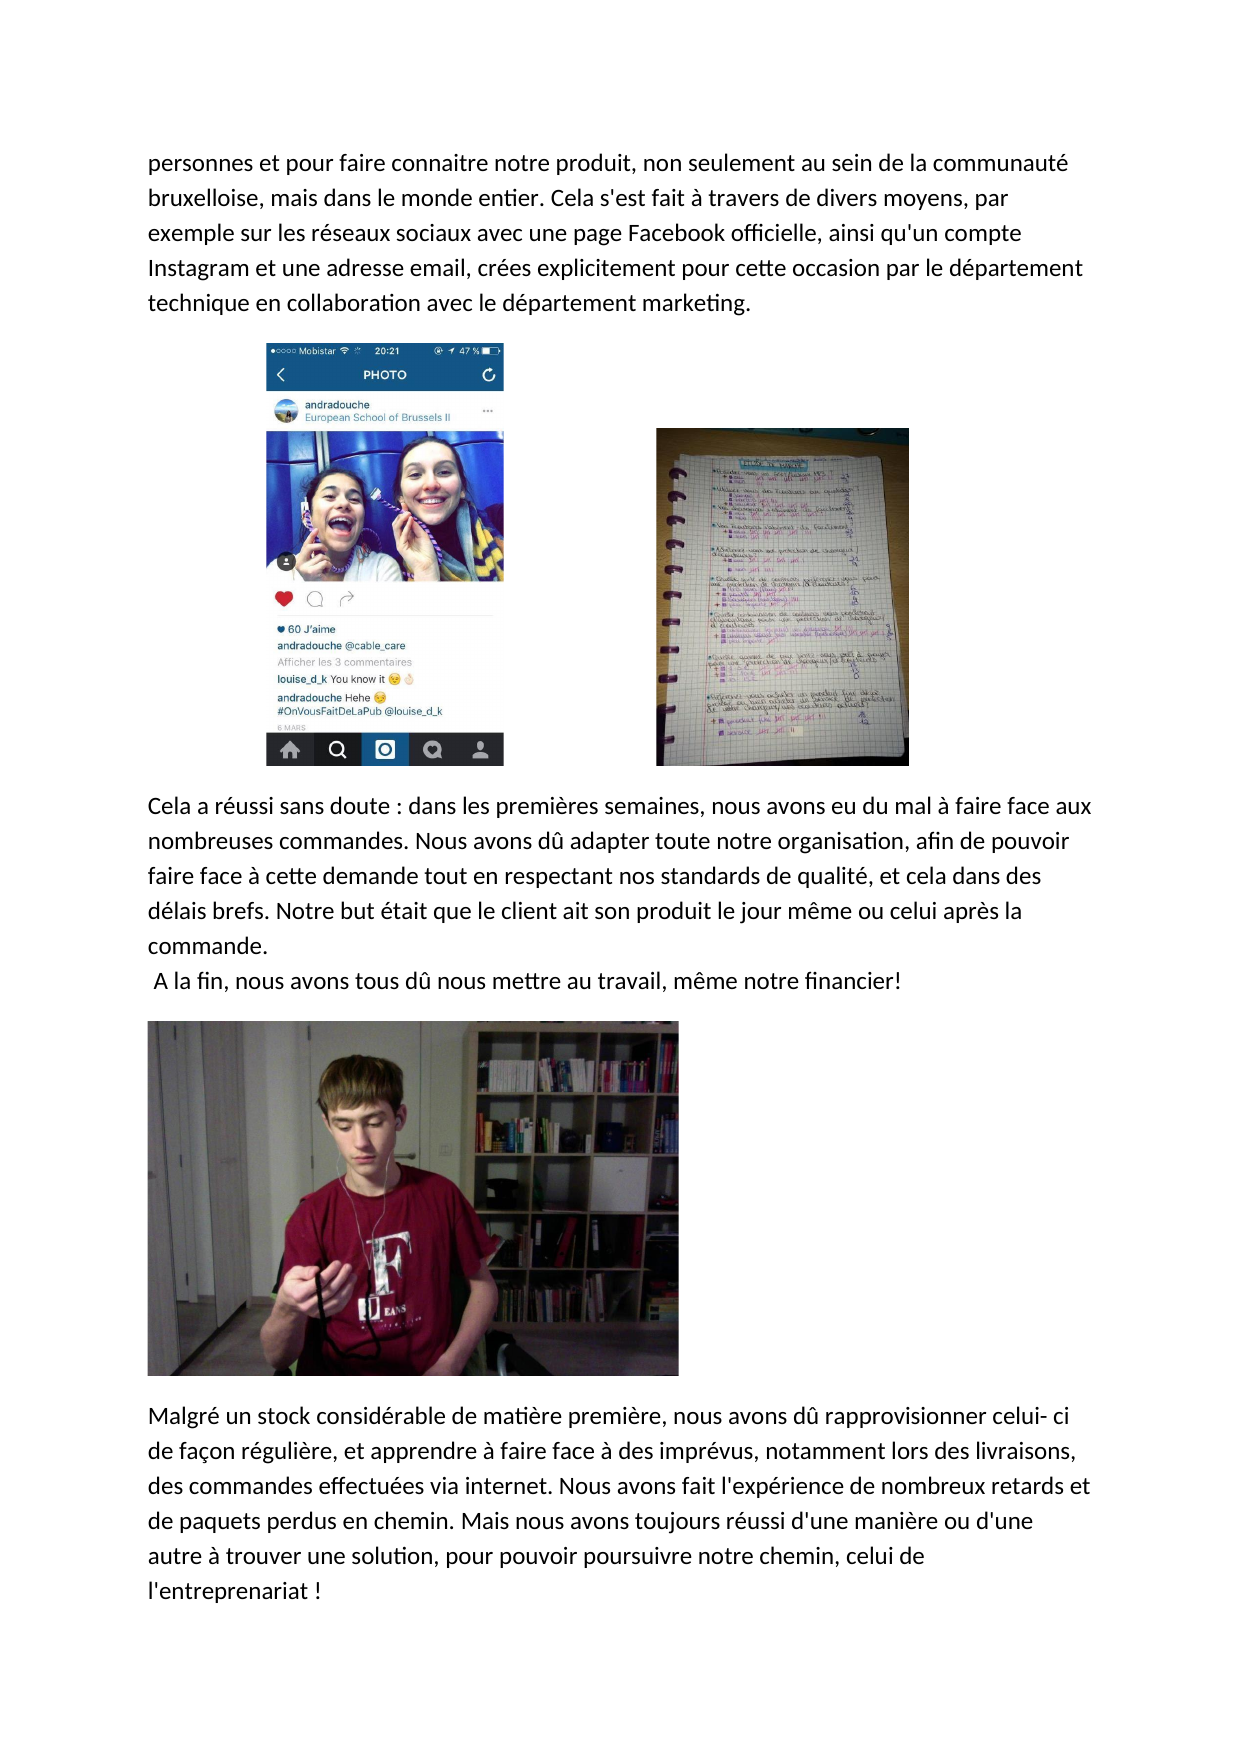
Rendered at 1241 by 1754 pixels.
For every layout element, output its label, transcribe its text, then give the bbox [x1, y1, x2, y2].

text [148, 1400, 1093, 1606]
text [148, 148, 1093, 318]
text Cela a réussi sans doute : dans les premières semaines, nous avons eu du mal à faire face aux nombreuses commandes. Nous avons dû adapter toute notre organisation, afin de pouvoir faire face à cette demande tout en respectant nos standards de qualité, et cela dans des délais brefs. Notre but était que le client ait son produit le jour même ou celui après la commande. A la fin, nous avons tous dû nous mettre au travail, même notre financier! [148, 790, 1093, 996]
picture [656, 428, 909, 766]
picture [147, 1021, 679, 1376]
picture [266, 343, 504, 766]
